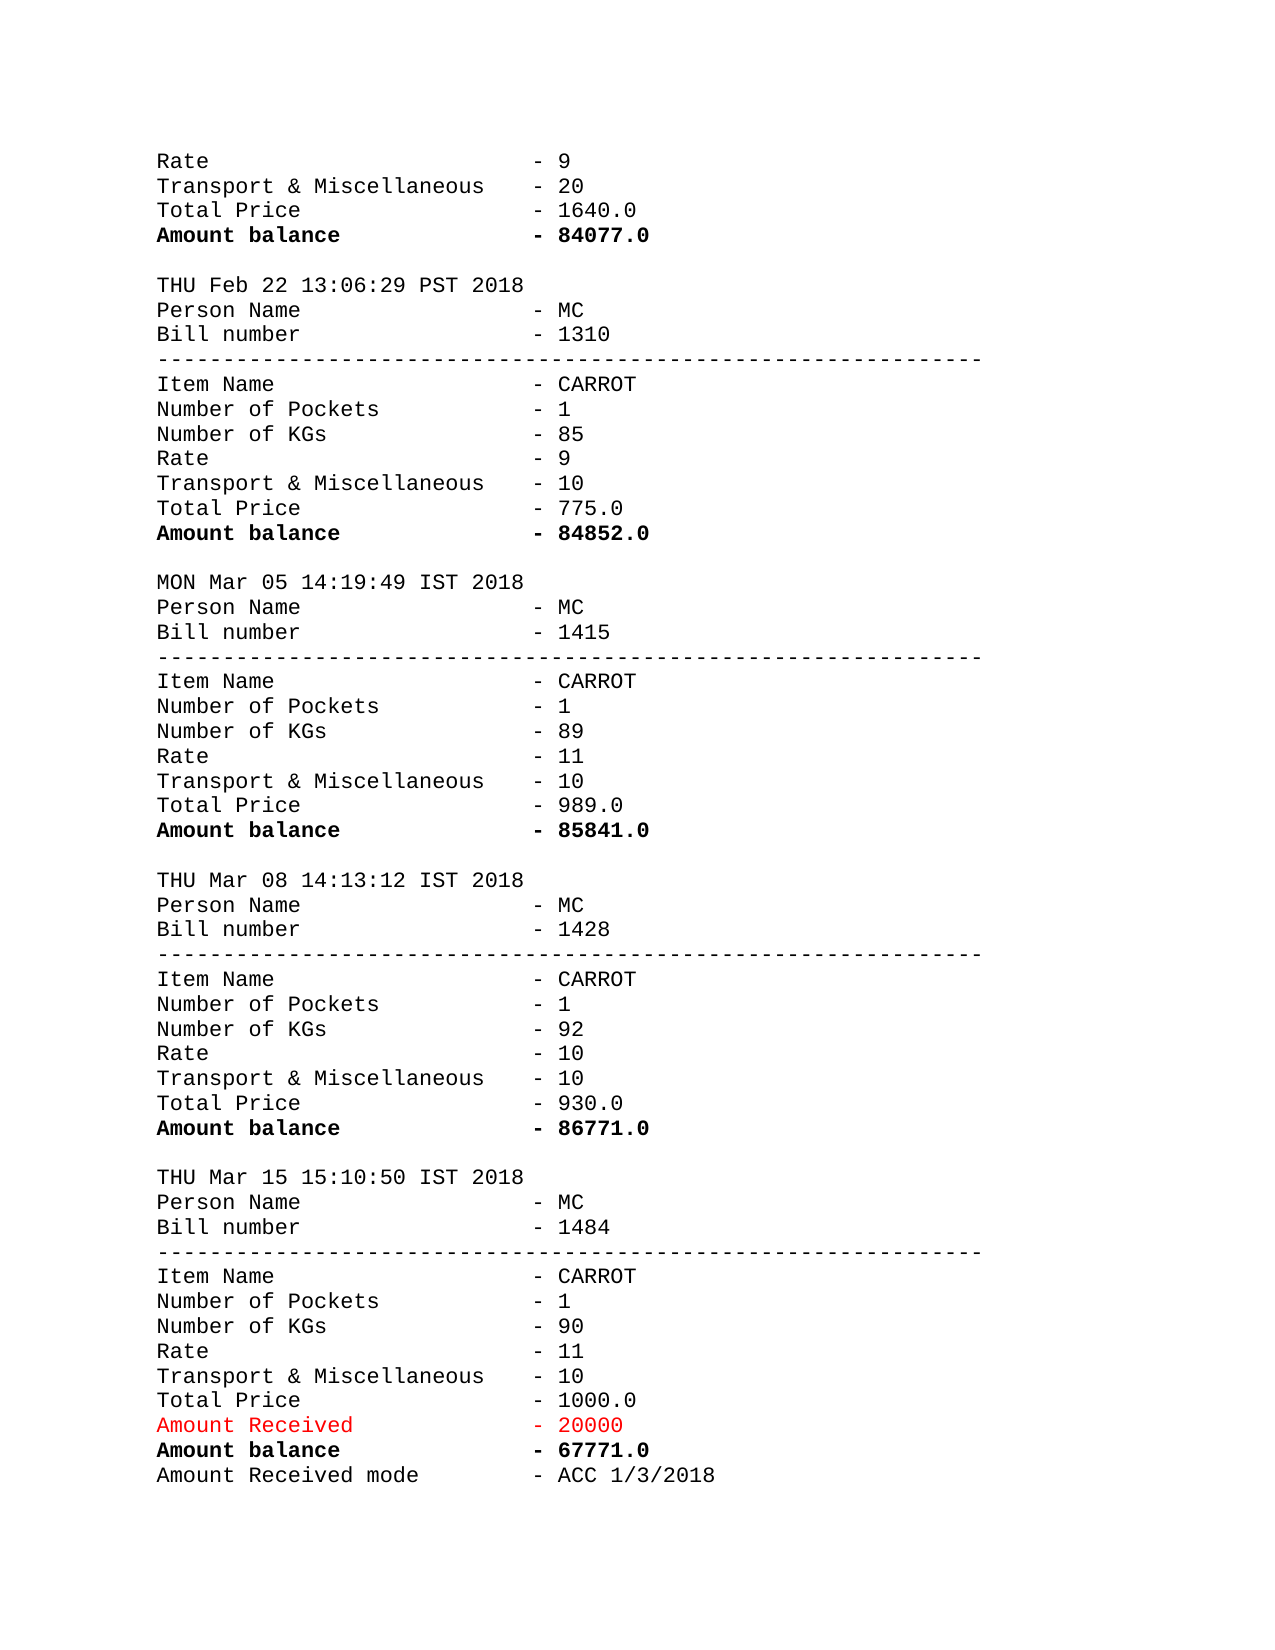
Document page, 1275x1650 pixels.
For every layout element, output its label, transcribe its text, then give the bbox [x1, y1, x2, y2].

text Rate - 9 [156, 447, 1118, 472]
text Person Name - MC [156, 596, 1118, 621]
text Item Name - CARROT [156, 373, 1118, 398]
text Bill number - 1484 [156, 1216, 1118, 1241]
text THU Mar 15 15:10:50 IST 2018 [156, 1166, 1118, 1191]
text Amount Received - 20000 [156, 1414, 1118, 1439]
text Total Price - 930.0 [156, 1092, 1118, 1117]
text --------------------------------------------------------------- [156, 943, 1118, 968]
text --------------------------------------------------------------- [156, 1241, 1118, 1266]
text Total Price - 989.0 [156, 794, 1118, 819]
text Transport & Miscellaneous - 20 [156, 175, 1118, 199]
text Bill number - 1415 [156, 621, 1118, 646]
text Total Price - 775.0 [156, 497, 1118, 522]
text Person Name - MC [156, 894, 1118, 918]
text Number of Pockets - 1 [156, 398, 1118, 423]
text Item Name - CARROT [156, 1266, 1118, 1290]
text Rate - 10 [156, 1042, 1118, 1067]
text Item Name - CARROT [156, 671, 1118, 695]
text Number of KGs - 92 [156, 1018, 1118, 1042]
text THU Feb 22 13:06:29 PST 2018 [156, 274, 1118, 299]
text MON Mar 05 14:19:49 IST 2018 [156, 571, 1118, 596]
text Amount balance - 67771.0 [156, 1439, 1118, 1464]
text Amount balance - 85841.0 [156, 819, 1118, 844]
text --------------------------------------------------------------- [156, 348, 1118, 373]
text Number of KGs - 89 [156, 720, 1118, 745]
text Number of Pockets - 1 [156, 695, 1118, 720]
text Number of KGs - 85 [156, 423, 1118, 447]
text Number of Pockets - 1 [156, 993, 1118, 1018]
text Bill number - 1428 [156, 918, 1118, 943]
text Amount balance - 84852.0 [156, 522, 1118, 547]
text Total Price - 1640.0 [156, 199, 1118, 224]
text Amount Received mode - ACC 1/3/2018 [156, 1464, 1118, 1489]
text --------------------------------------------------------------- [156, 646, 1118, 671]
text Number of KGs - 90 [156, 1315, 1118, 1340]
text Rate - 11 [156, 745, 1118, 770]
text Transport & Miscellaneous - 10 [156, 1365, 1118, 1389]
text Person Name - MC [156, 1191, 1118, 1216]
text Person Name - MC [156, 299, 1118, 323]
text Bill number - 1310 [156, 323, 1118, 348]
text Rate - 11 [156, 1340, 1118, 1365]
text Rate - 9 [156, 150, 1118, 175]
text Transport & Miscellaneous - 10 [156, 770, 1118, 794]
text Number of Pockets - 1 [156, 1290, 1118, 1315]
text Item Name - CARROT [156, 968, 1118, 993]
text Transport & Miscellaneous - 10 [156, 472, 1118, 497]
text Amount balance - 86771.0 [156, 1117, 1118, 1142]
text Total Price - 1000.0 [156, 1389, 1118, 1414]
text THU Mar 08 14:13:12 IST 2018 [156, 869, 1118, 894]
text Transport & Miscellaneous - 10 [156, 1067, 1118, 1092]
text Amount balance - 84077.0 [156, 224, 1118, 249]
